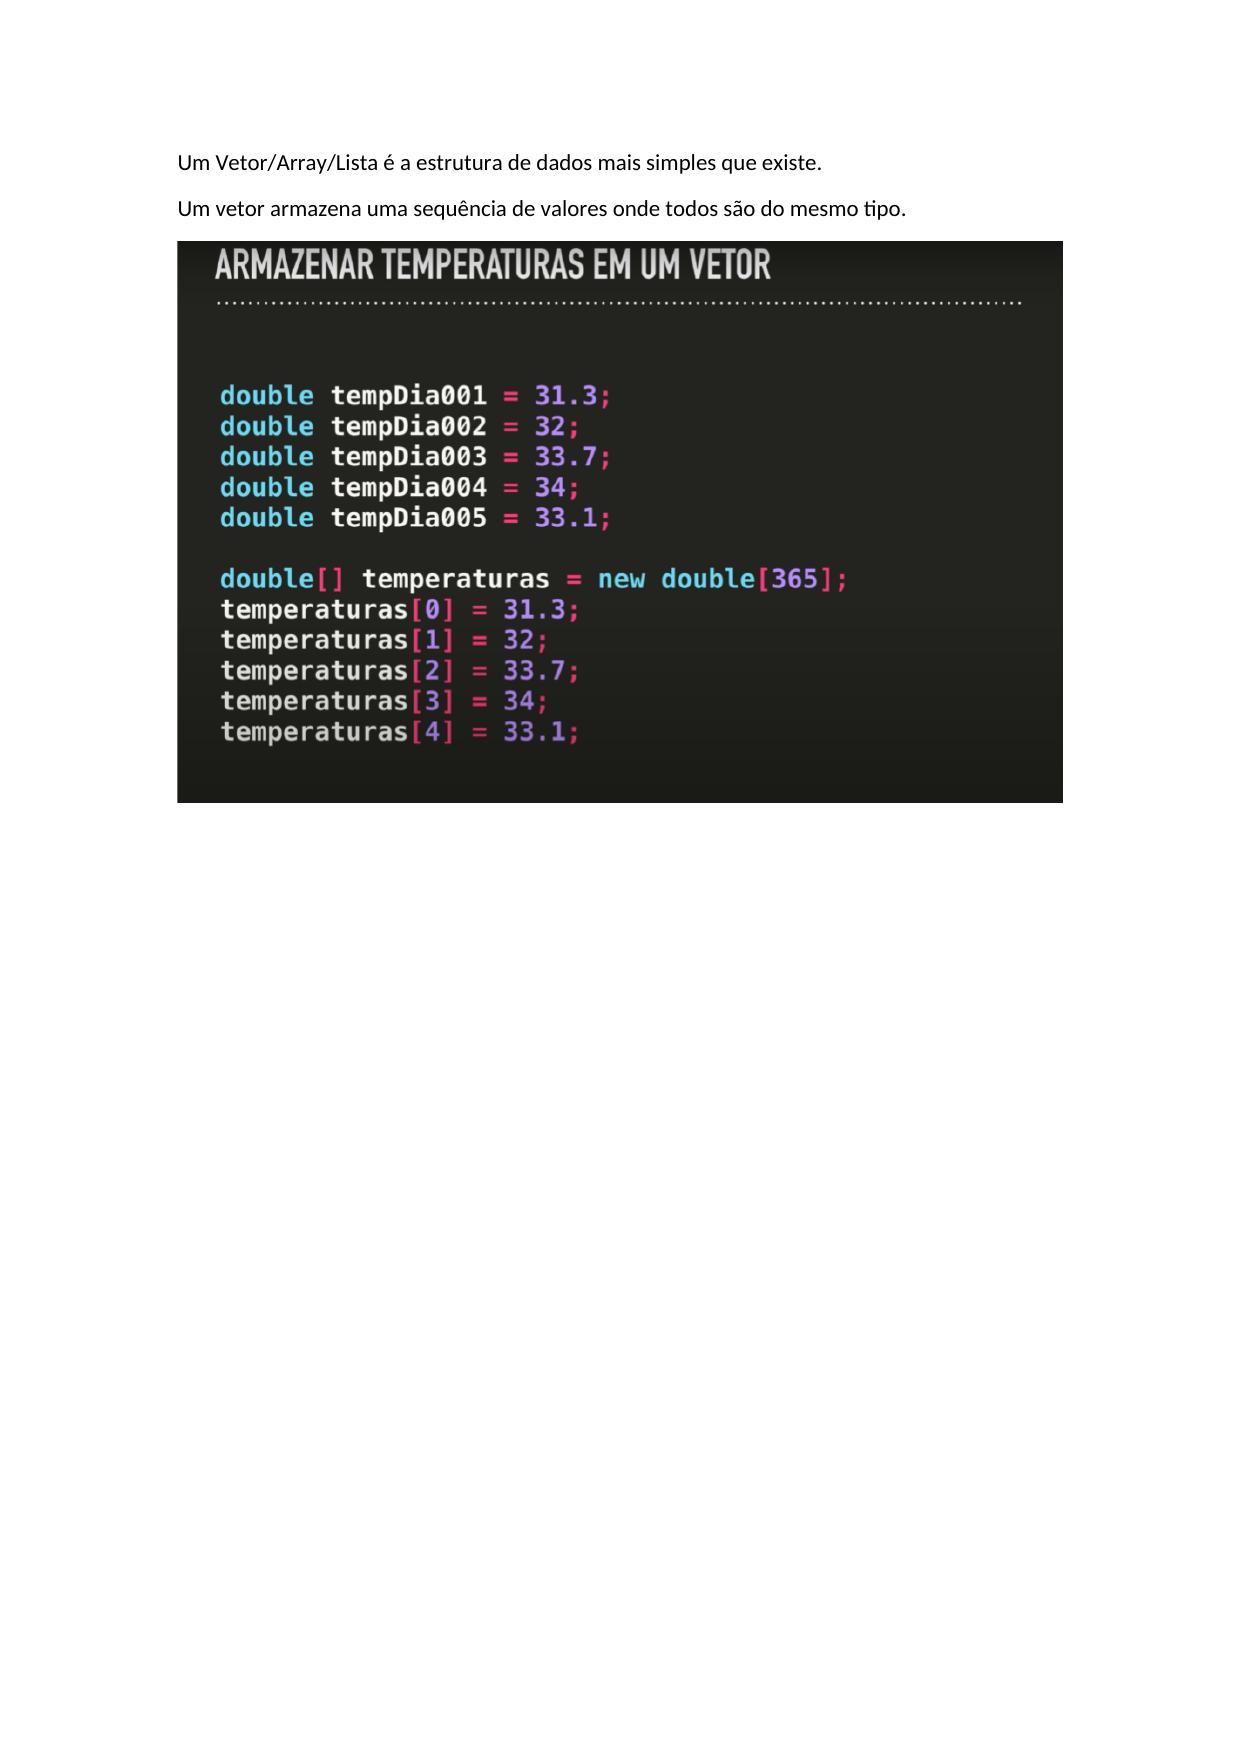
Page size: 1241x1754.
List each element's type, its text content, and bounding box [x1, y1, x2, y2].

text Um Vetor/Array/Lista é a estrutura de dados mais simples que existe. [177, 148, 1063, 176]
text Um vetor armazena uma sequência de valores onde todos são do mesmo tipo. [177, 194, 1063, 222]
picture [177, 241, 1063, 803]
